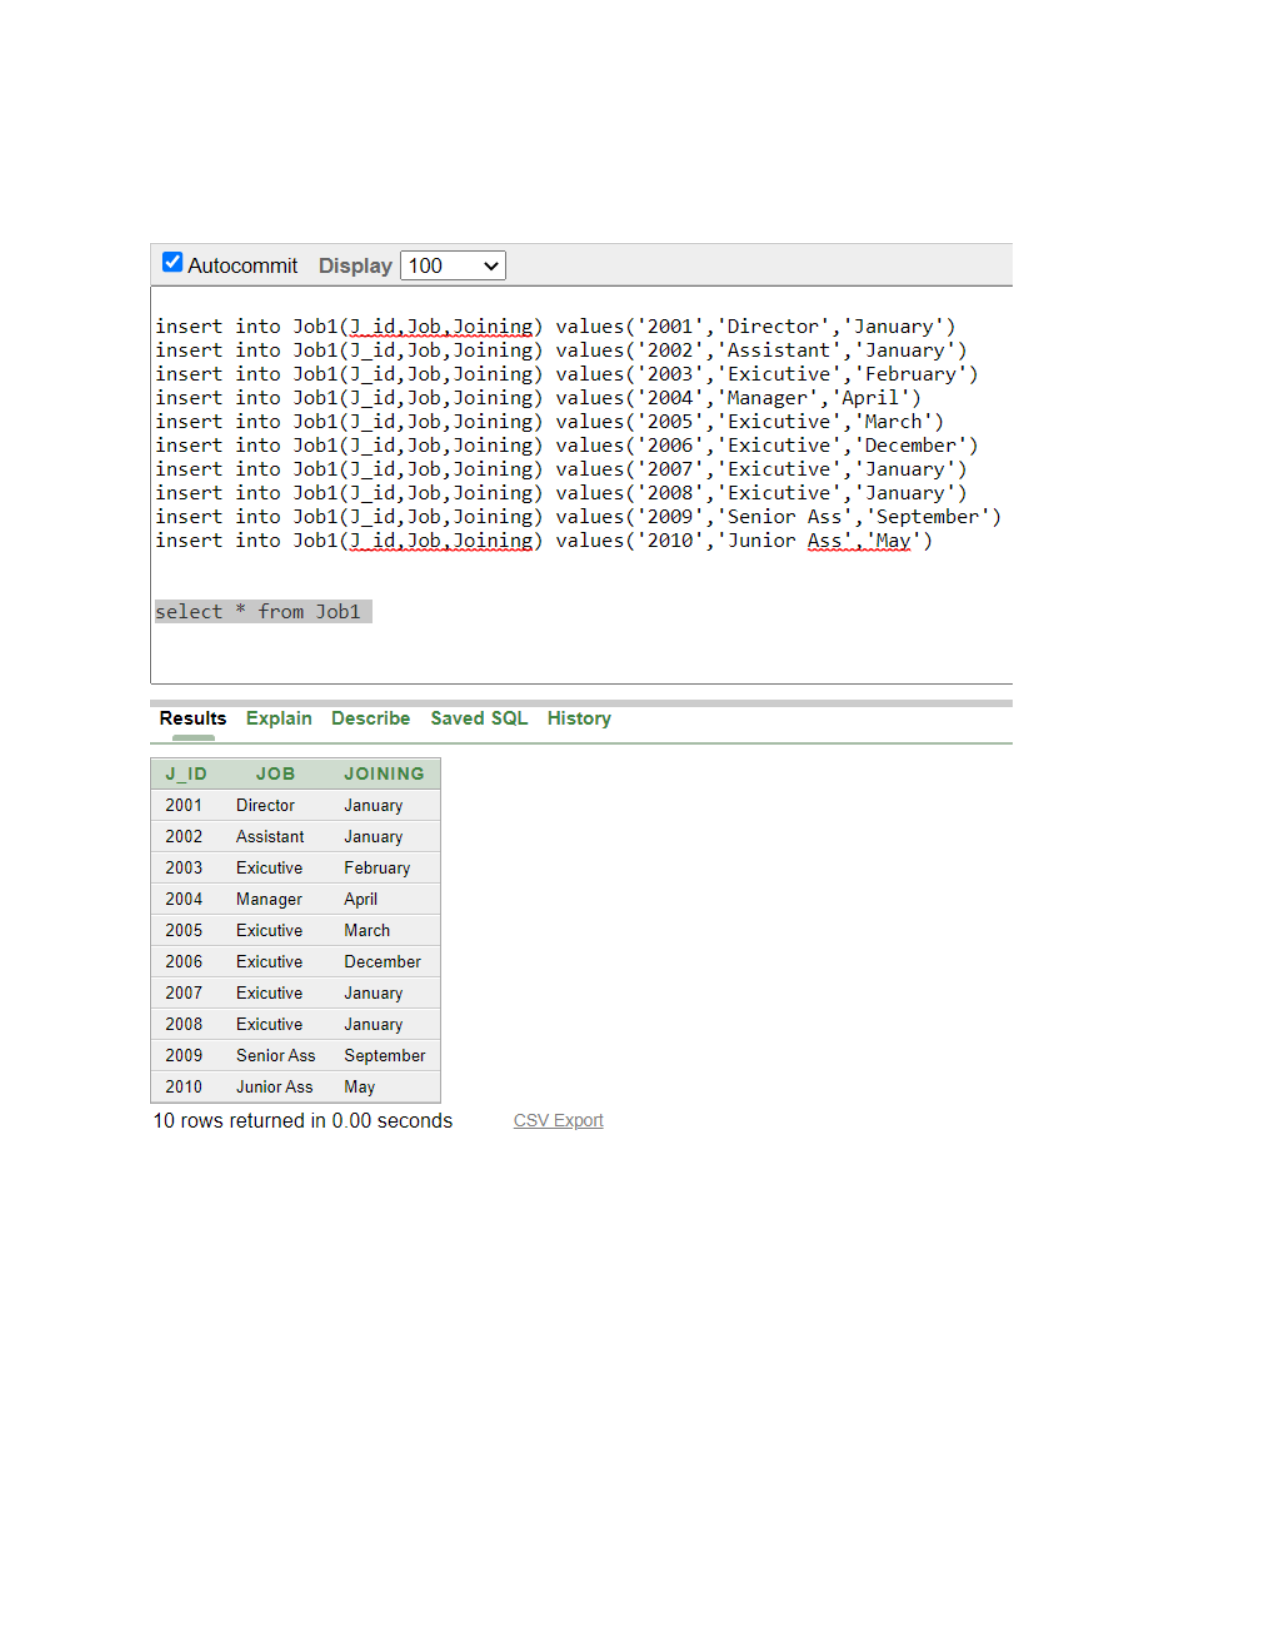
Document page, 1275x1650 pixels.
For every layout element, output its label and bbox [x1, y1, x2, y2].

picture [150, 243, 1013, 1139]
